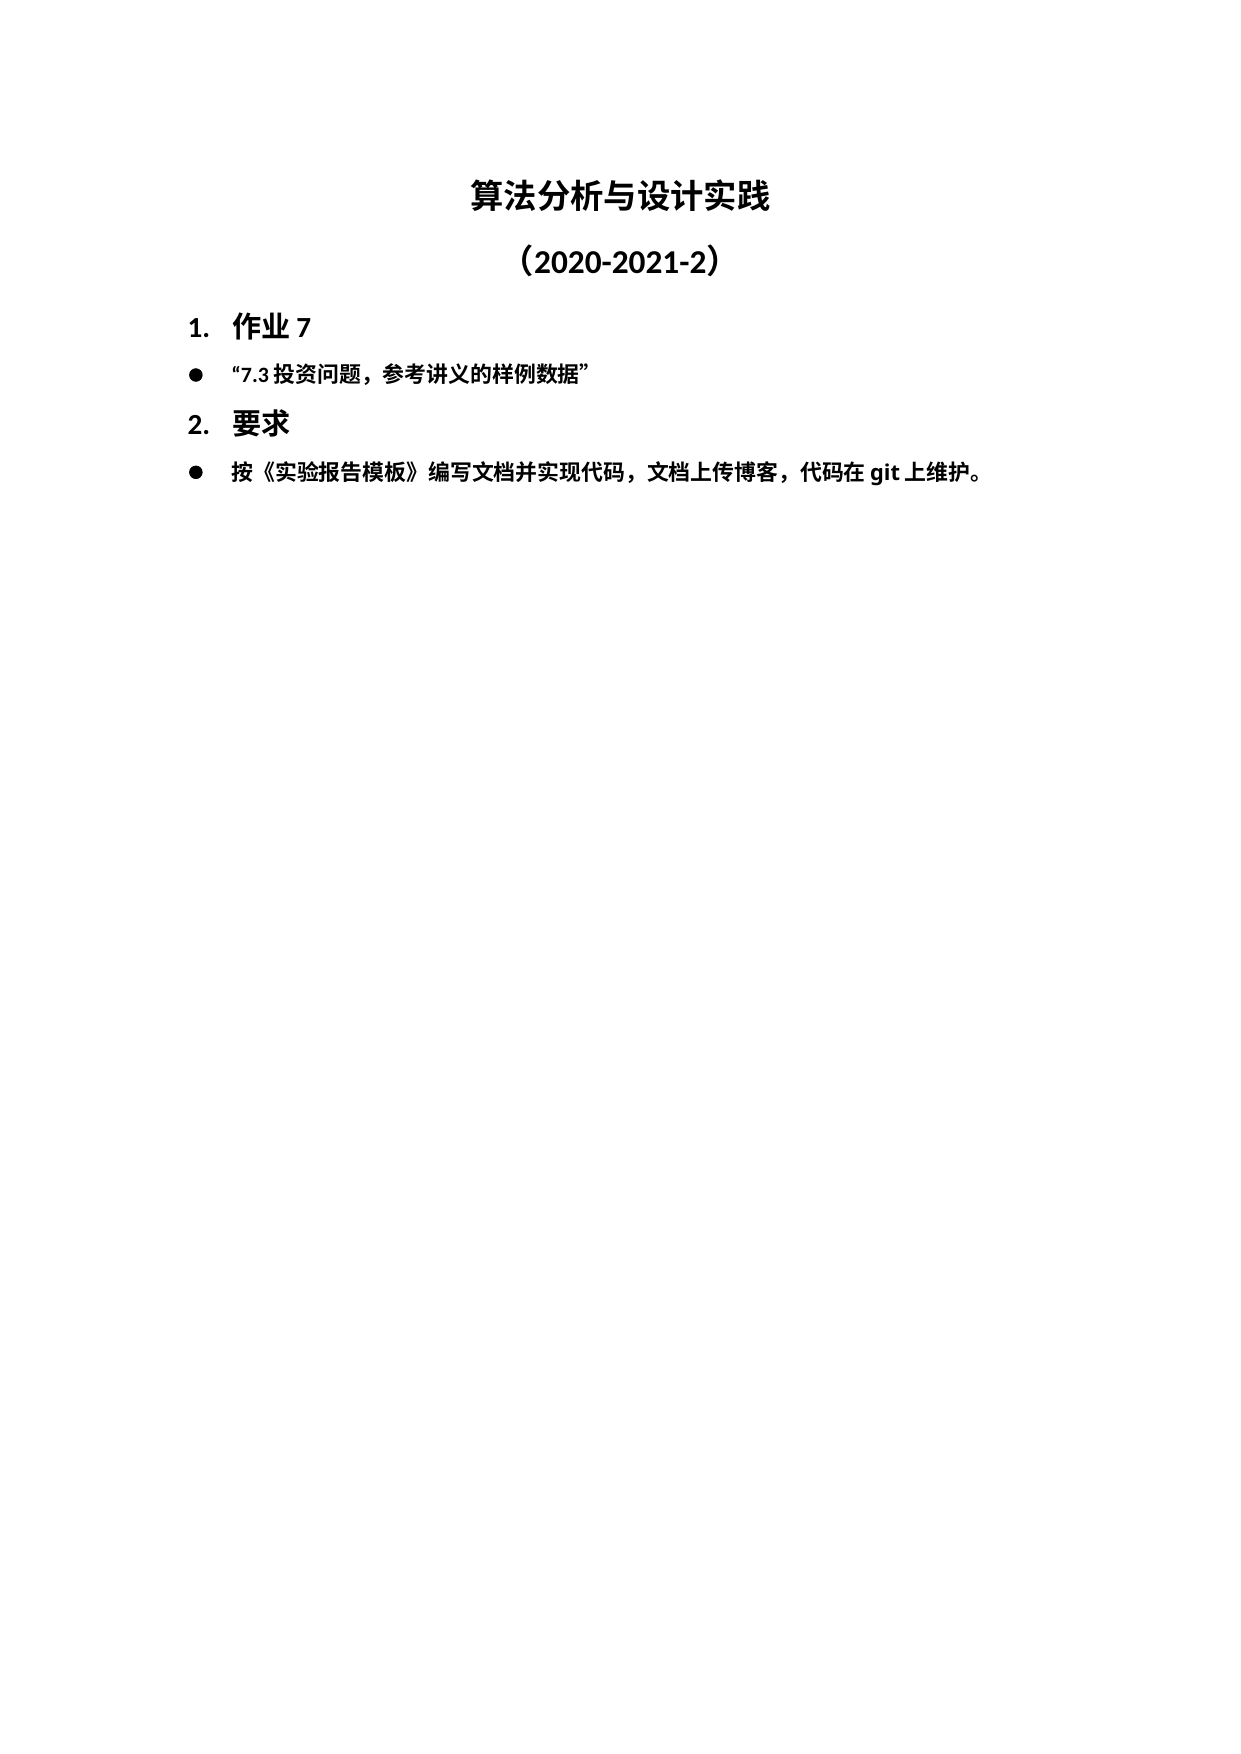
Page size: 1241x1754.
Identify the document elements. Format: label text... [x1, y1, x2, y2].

list 要求 [187, 389, 1053, 454]
text 算法分析与设计实践 [187, 162, 1053, 227]
list 作业7 [187, 292, 1053, 357]
text （2020-2021-2） [187, 227, 1053, 292]
list 按《实验报告模板》编写文档并实现代码，文档上传博客，代码在git上维护。 [187, 454, 1053, 487]
list “7.3投资问题，参考讲义的样例数据” [187, 357, 1053, 389]
